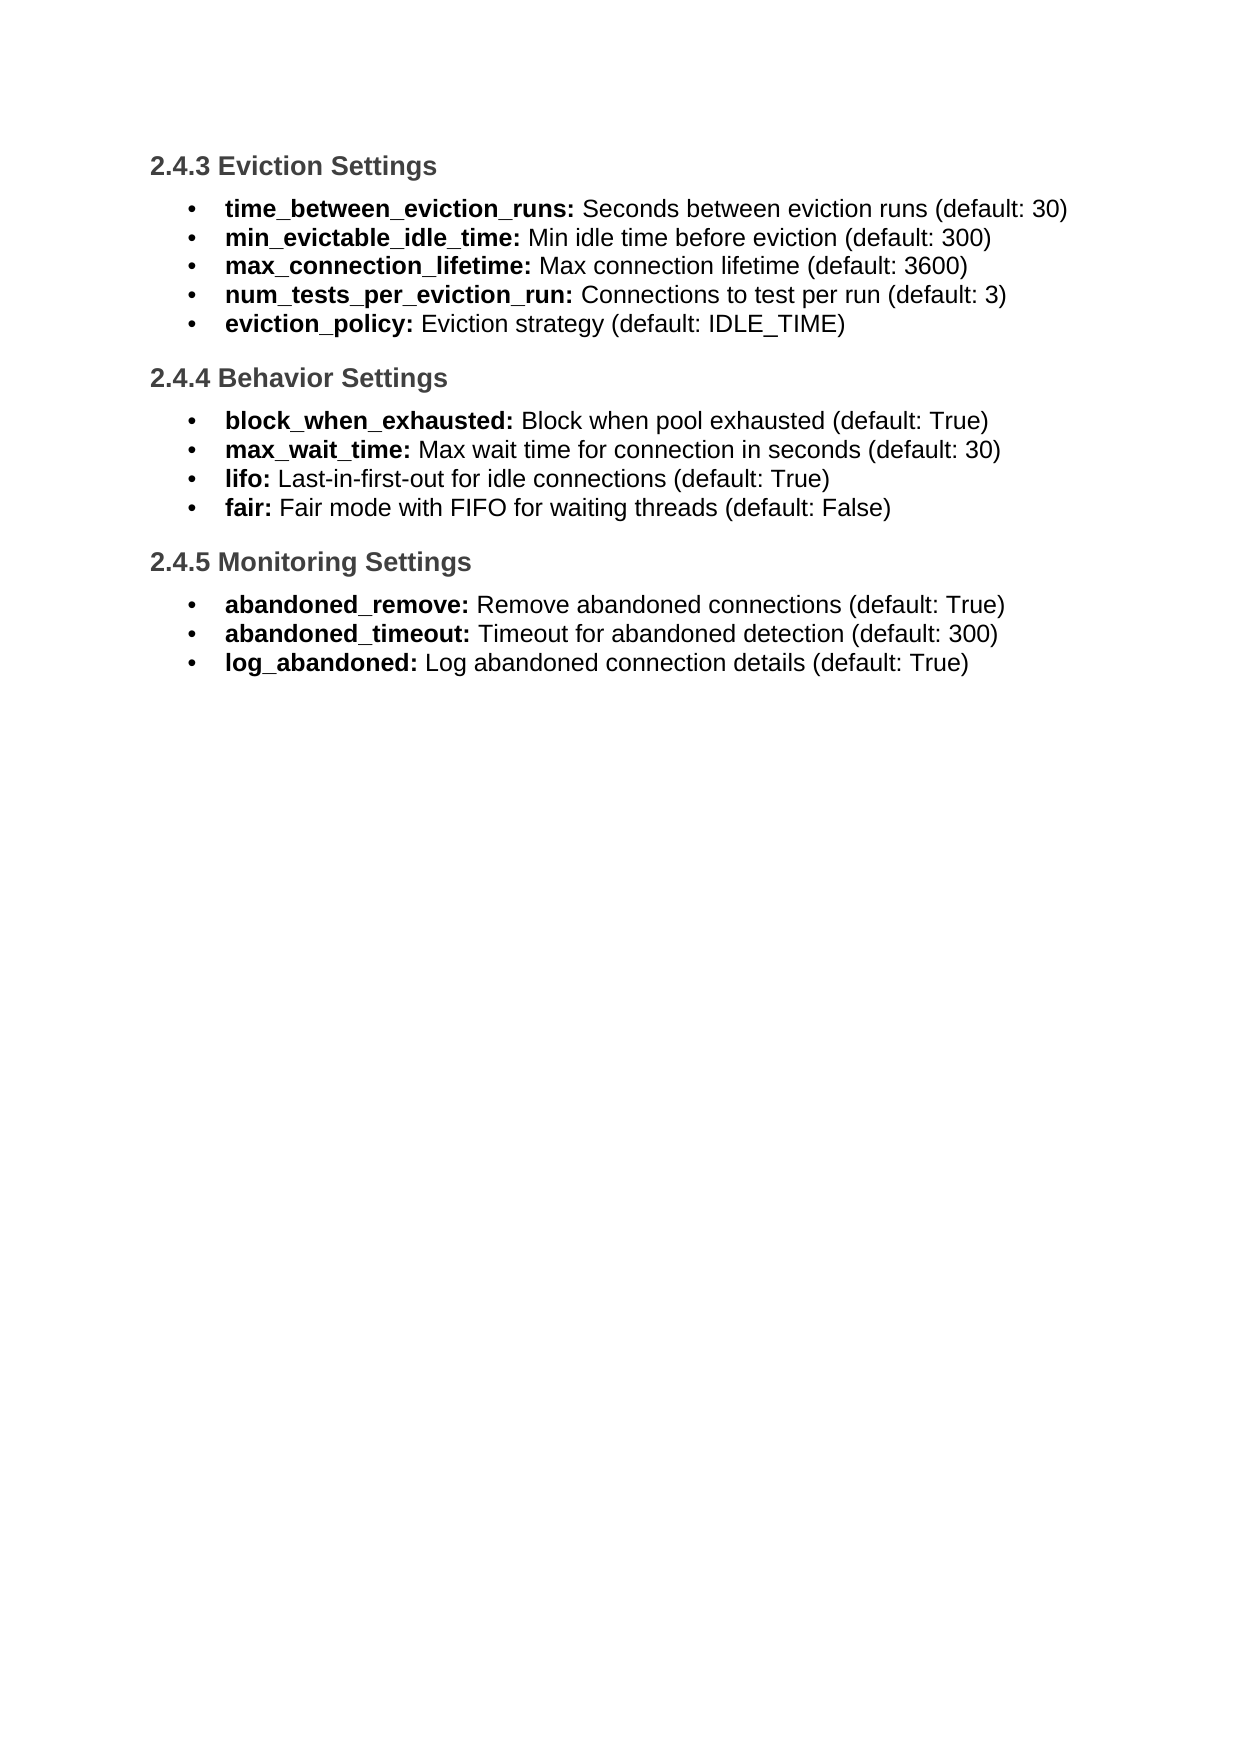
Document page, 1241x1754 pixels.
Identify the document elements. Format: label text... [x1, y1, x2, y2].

list min_evictable_idle_time: Min idle time before eviction (default: 300) [187, 222, 1090, 251]
list time_between_eviction_runs: Seconds between eviction runs (default: 30) [187, 194, 1090, 222]
list fair: Fair mode with FIFO for waiting threads (default: False) [187, 492, 1090, 521]
list abandoned_timeout: Timeout for abandoned detection (default: 300) [187, 619, 1090, 647]
subtitle 2.4.4 Behavior Settings [150, 362, 1090, 394]
list num_tests_per_eviction_run: Connections to test per run (default: 3) [187, 280, 1090, 309]
list block_when_exhausted: Block when pool exhausted (default: True) [187, 406, 1090, 435]
list log_abandoned: Log abandoned connection details (default: True) [187, 647, 1090, 676]
list max_connection_lifetime: Max connection lifetime (default: 3600) [187, 251, 1090, 280]
list abandoned_remove: Remove abandoned connections (default: True) [187, 590, 1090, 619]
list max_wait_time: Max wait time for connection in seconds (default: 30) [187, 435, 1090, 464]
subtitle 2.4.3 Eviction Settings [150, 150, 1090, 181]
list lifo: Last-in-first-out for idle connections (default: True) [187, 464, 1090, 492]
list eviction_policy: Eviction strategy (default: IDLE_TIME) [187, 309, 1090, 337]
subtitle 2.4.5 Monitoring Settings [150, 546, 1090, 577]
